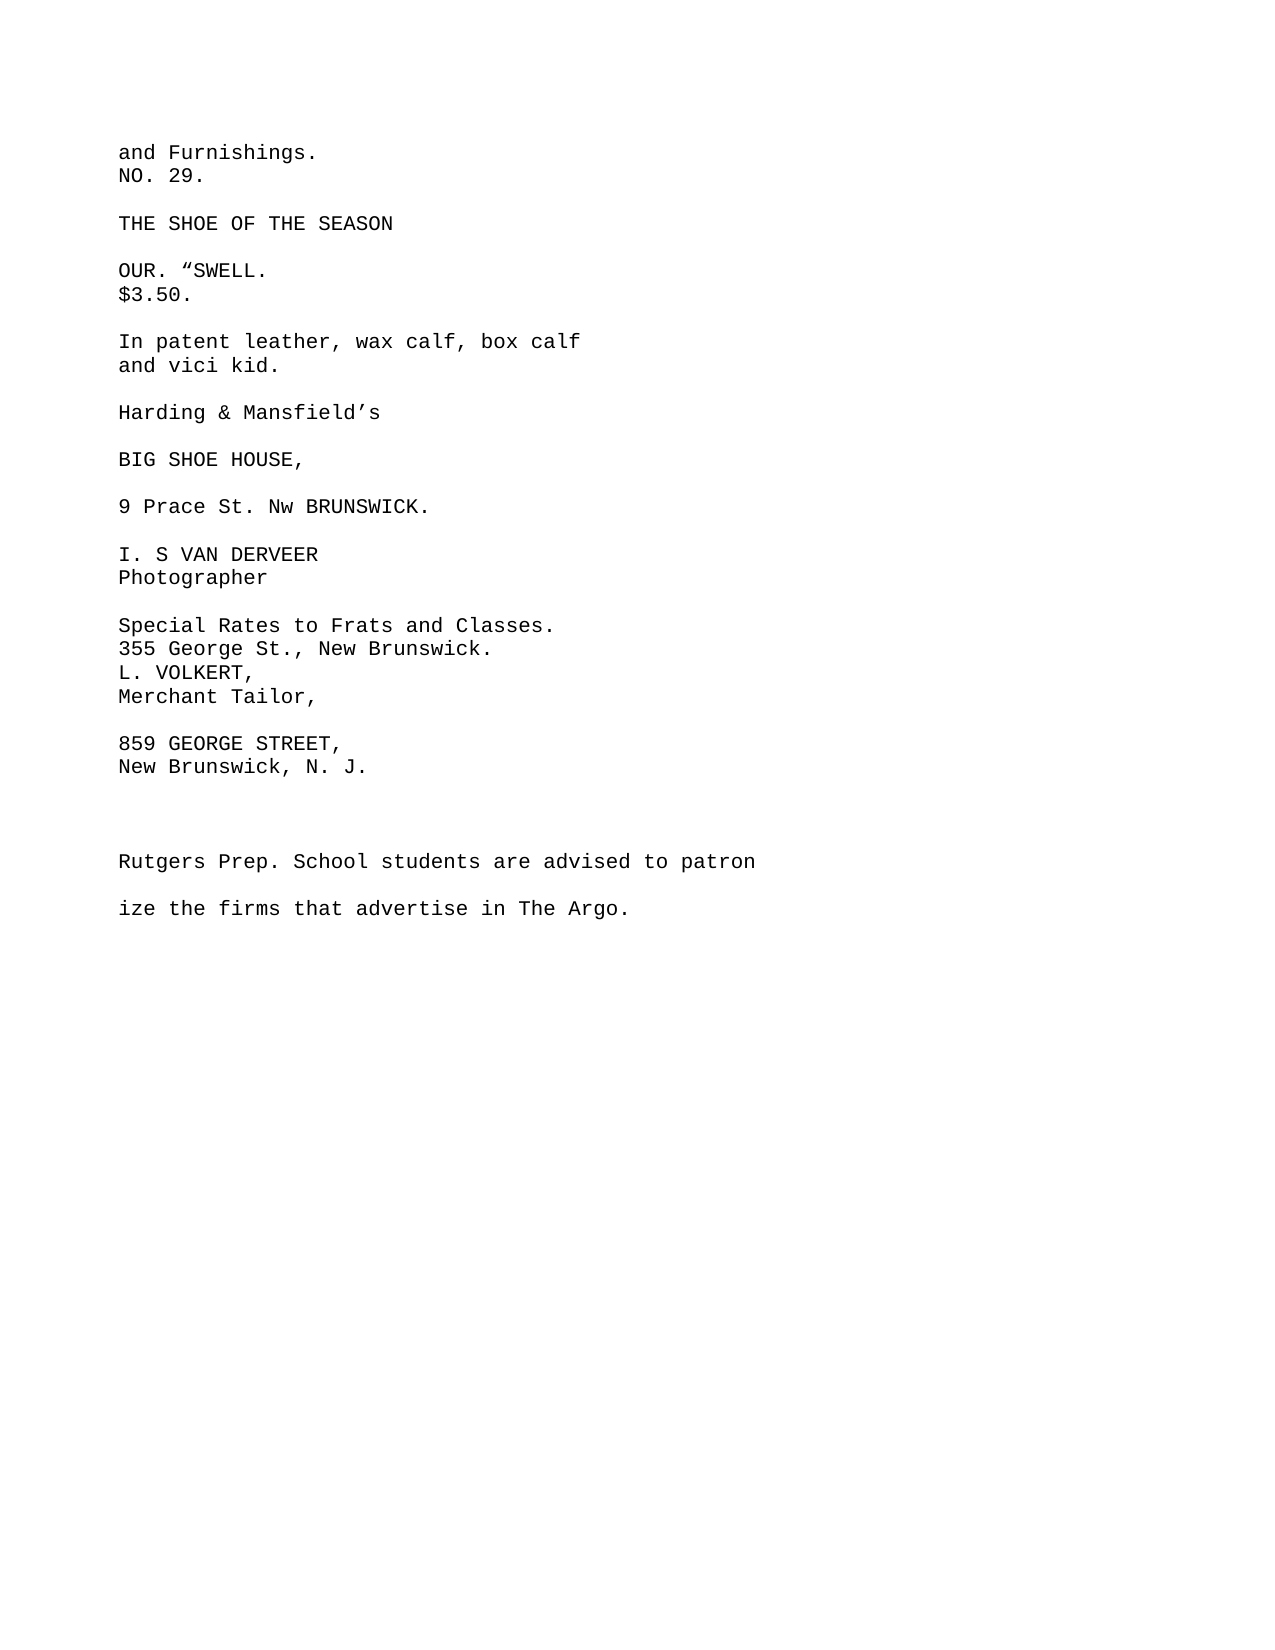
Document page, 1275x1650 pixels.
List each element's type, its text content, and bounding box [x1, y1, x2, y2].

text New Brunswick, N. J. [118, 757, 1157, 780]
text I. S VAN DERVEER [118, 544, 1157, 567]
text BIG SHOE HOUSE, [118, 449, 1157, 473]
text $3.50. [118, 284, 1157, 307]
text In patent leather, wax calf, box calf [118, 331, 1157, 354]
text 355 George St., New Brunswick. [118, 638, 1157, 662]
text THE SHOE OF THE SEASON [118, 213, 1157, 236]
text Harding & Mansfield’s [118, 402, 1157, 426]
text ize the firms that advertise in The Argo. [118, 898, 1157, 922]
text OUR. “SWELL. [118, 260, 1157, 284]
text 9 Prace St. Nw BRUNSWICK. [118, 496, 1157, 520]
text and vici kid. [118, 354, 1157, 378]
text Photographer [118, 567, 1157, 591]
text Rutgers Prep. School students are advised to patron [118, 851, 1157, 875]
text L. VOLKERT, [118, 662, 1157, 686]
text Special Rates to Frats and Classes. [118, 615, 1157, 638]
text Merchant Tailor, [118, 686, 1157, 709]
text and Furnishings. [118, 142, 1157, 165]
text NO. 29. [118, 165, 1157, 189]
text 859 GEORGE STREET, [118, 733, 1157, 757]
